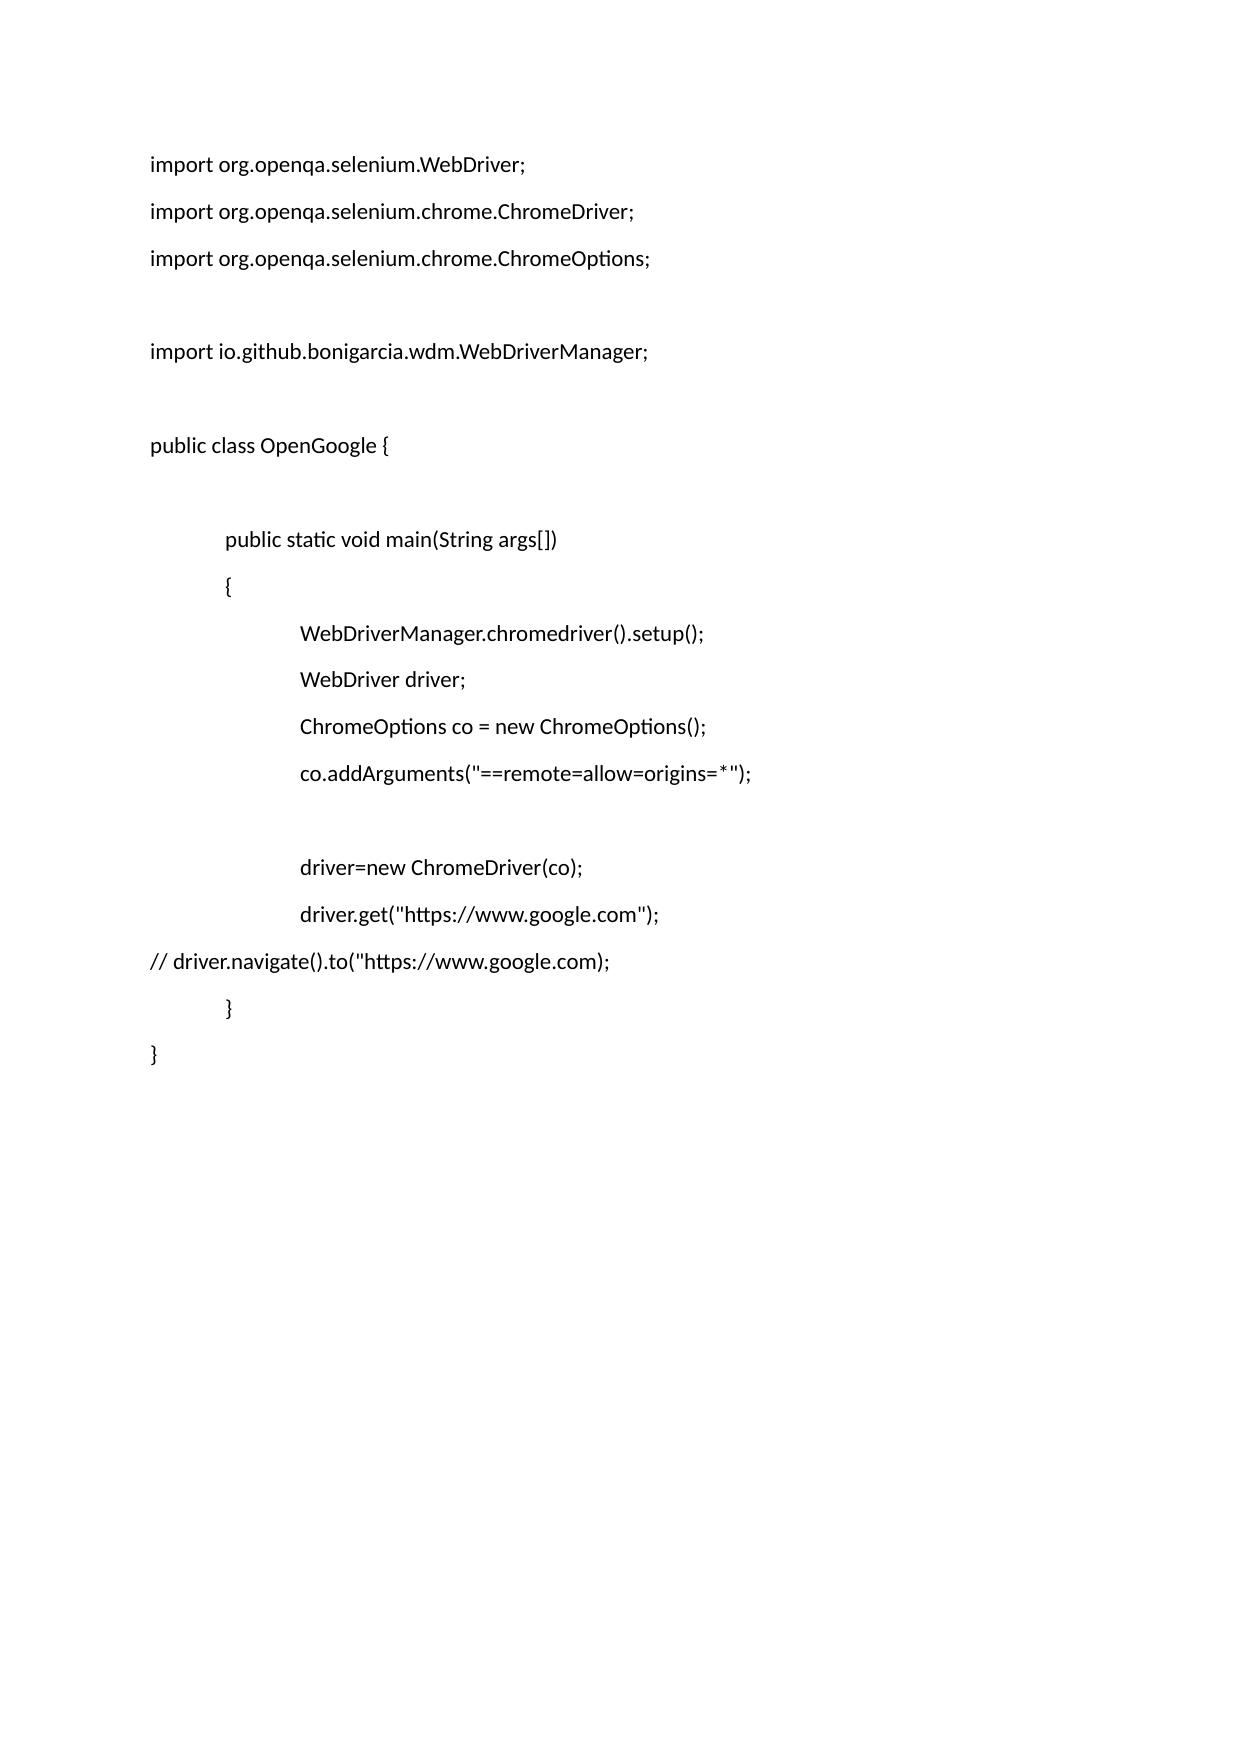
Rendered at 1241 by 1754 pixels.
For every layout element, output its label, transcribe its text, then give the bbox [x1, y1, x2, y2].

text ChromeOptions co = new ChromeOptions(); [150, 712, 1090, 741]
text driver=new ChromeDriver(co); [150, 853, 1090, 881]
text import org.openqa.selenium.chrome.ChromeOptions; [150, 244, 1090, 272]
text co.addArguments("==remote=allow=origins=*"); [150, 759, 1090, 787]
text WebDriverManager.chromedriver().setup(); [150, 619, 1090, 647]
text WebDriver driver; [150, 666, 1090, 694]
text } [150, 1041, 1090, 1069]
text import org.openqa.selenium.WebDriver; [150, 150, 1090, 178]
text driver.get("https://www.google.com"); [150, 900, 1090, 928]
text } [150, 994, 1090, 1022]
text import org.openqa.selenium.chrome.ChromeDriver; [150, 197, 1090, 225]
text public static void main(String args[]) [150, 525, 1090, 553]
text import io.github.bonigarcia.wdm.WebDriverManager; [150, 337, 1090, 366]
text // driver.navigate().to("https://www.google.com); [150, 947, 1090, 975]
text { [150, 572, 1090, 600]
text public class OpenGoogle { [150, 431, 1090, 459]
